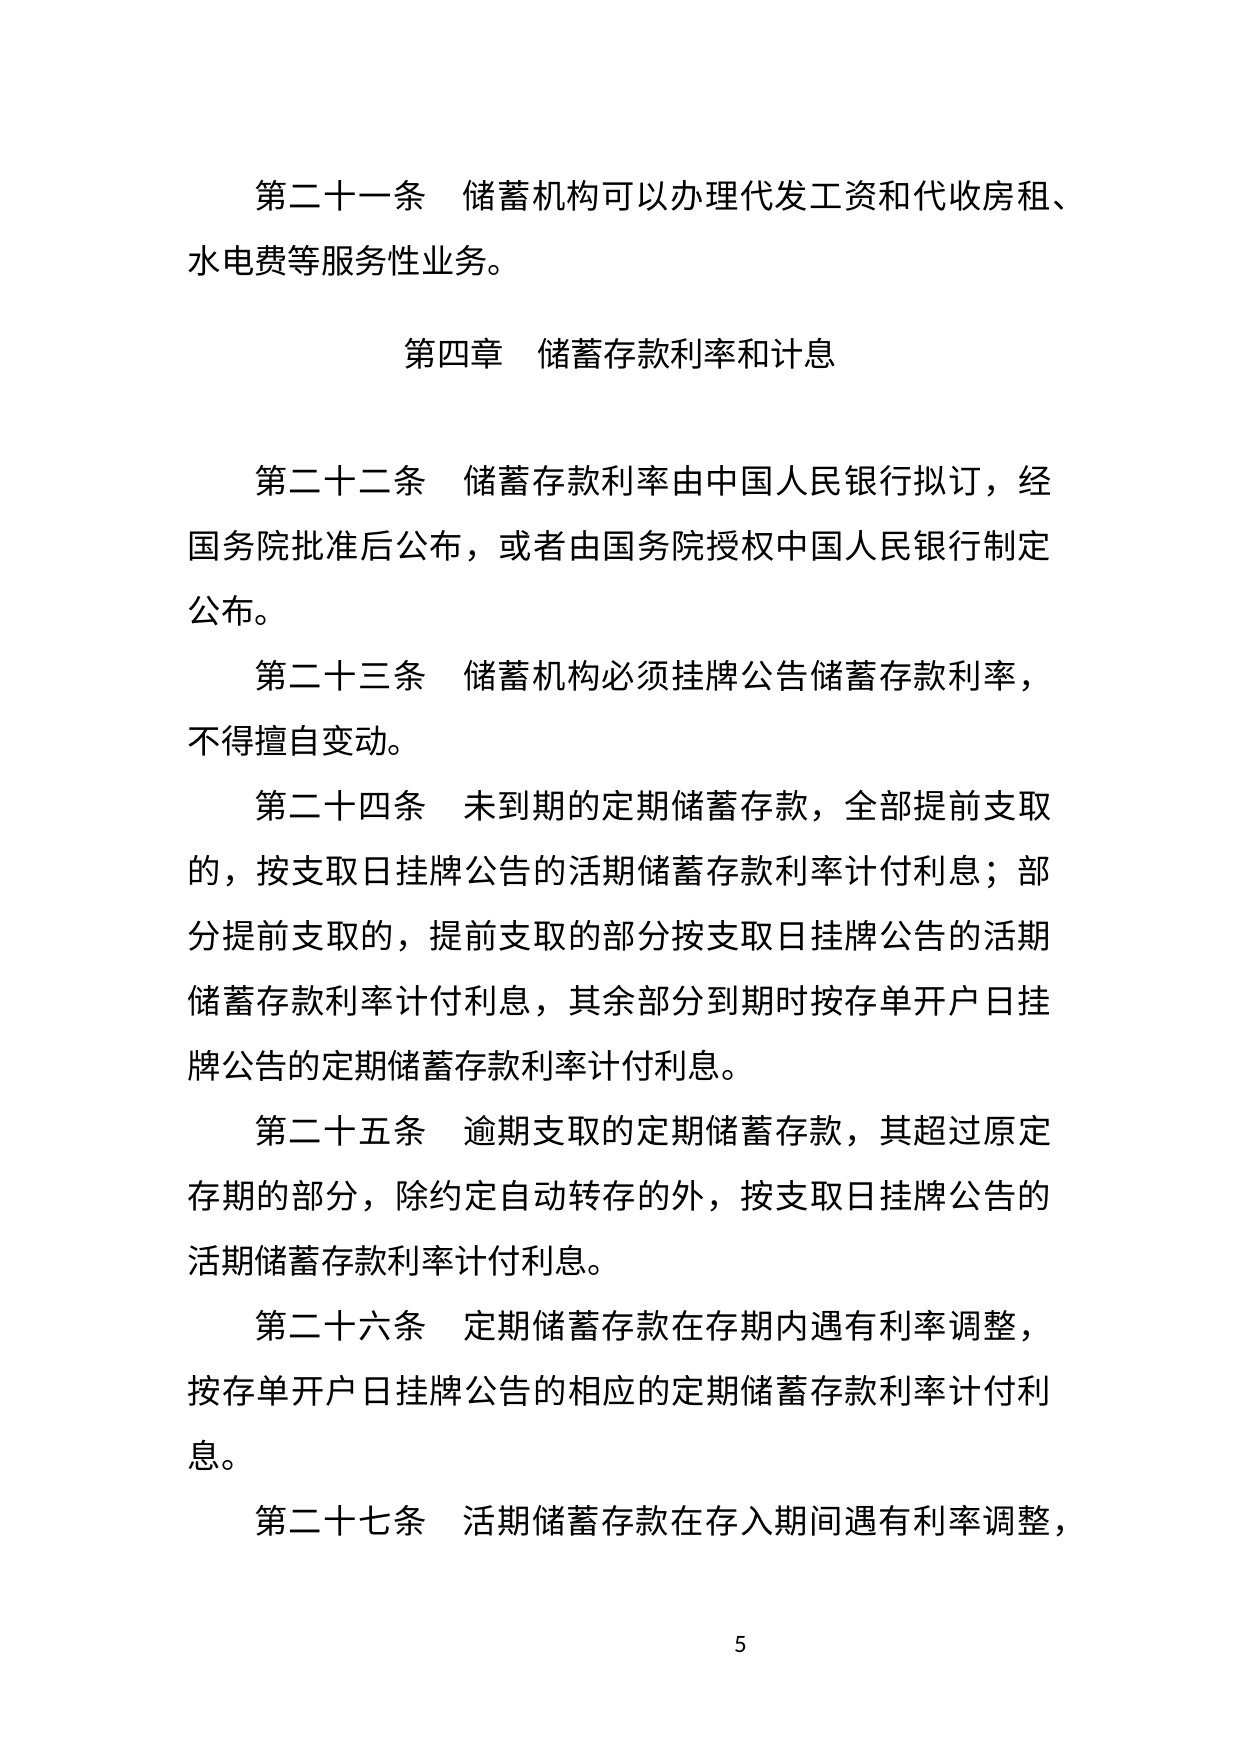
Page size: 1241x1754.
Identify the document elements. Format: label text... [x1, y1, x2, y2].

text 第二十一条 储蓄机构可以办理代发工资和代收房租、水电费等服务性业务。 [187, 162, 1053, 292]
text 第二十五条 逾期支取的定期储蓄存款，其超过原定存期的部分，除约定自动转存的外，按支取日挂牌公告的活期储蓄存款利率计付利息。 [187, 1096, 1053, 1291]
text 第二十四条 未到期的定期储蓄存款，全部提前支取的，按支取日挂牌公告的活期储蓄存款利率计付利息；部分提前支取的，提前支取的部分按支取日挂牌公告的活期储蓄存款利率计付利息，其余部分到期时按存单开户日挂牌公告的定期储蓄存款利率计付利息。 [187, 771, 1053, 1096]
text 第二十二条 储蓄存款利率由中国人民银行拟订，经国务院批准后公布，或者由国务院授权中国人民银行制定、公布。 [187, 446, 1053, 641]
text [187, 1486, 1053, 1551]
text 第二十三条 储蓄机构必须挂牌公告储蓄存款利率，不得擅自变动。 [187, 641, 1053, 771]
text 第二十六条 定期储蓄存款在存期内遇有利率调整，按存单开户日挂牌公告的相应的定期储蓄存款利率计付利息。 [187, 1291, 1053, 1486]
subtitle 第四章 储蓄存款利率和计息 [187, 319, 1053, 384]
